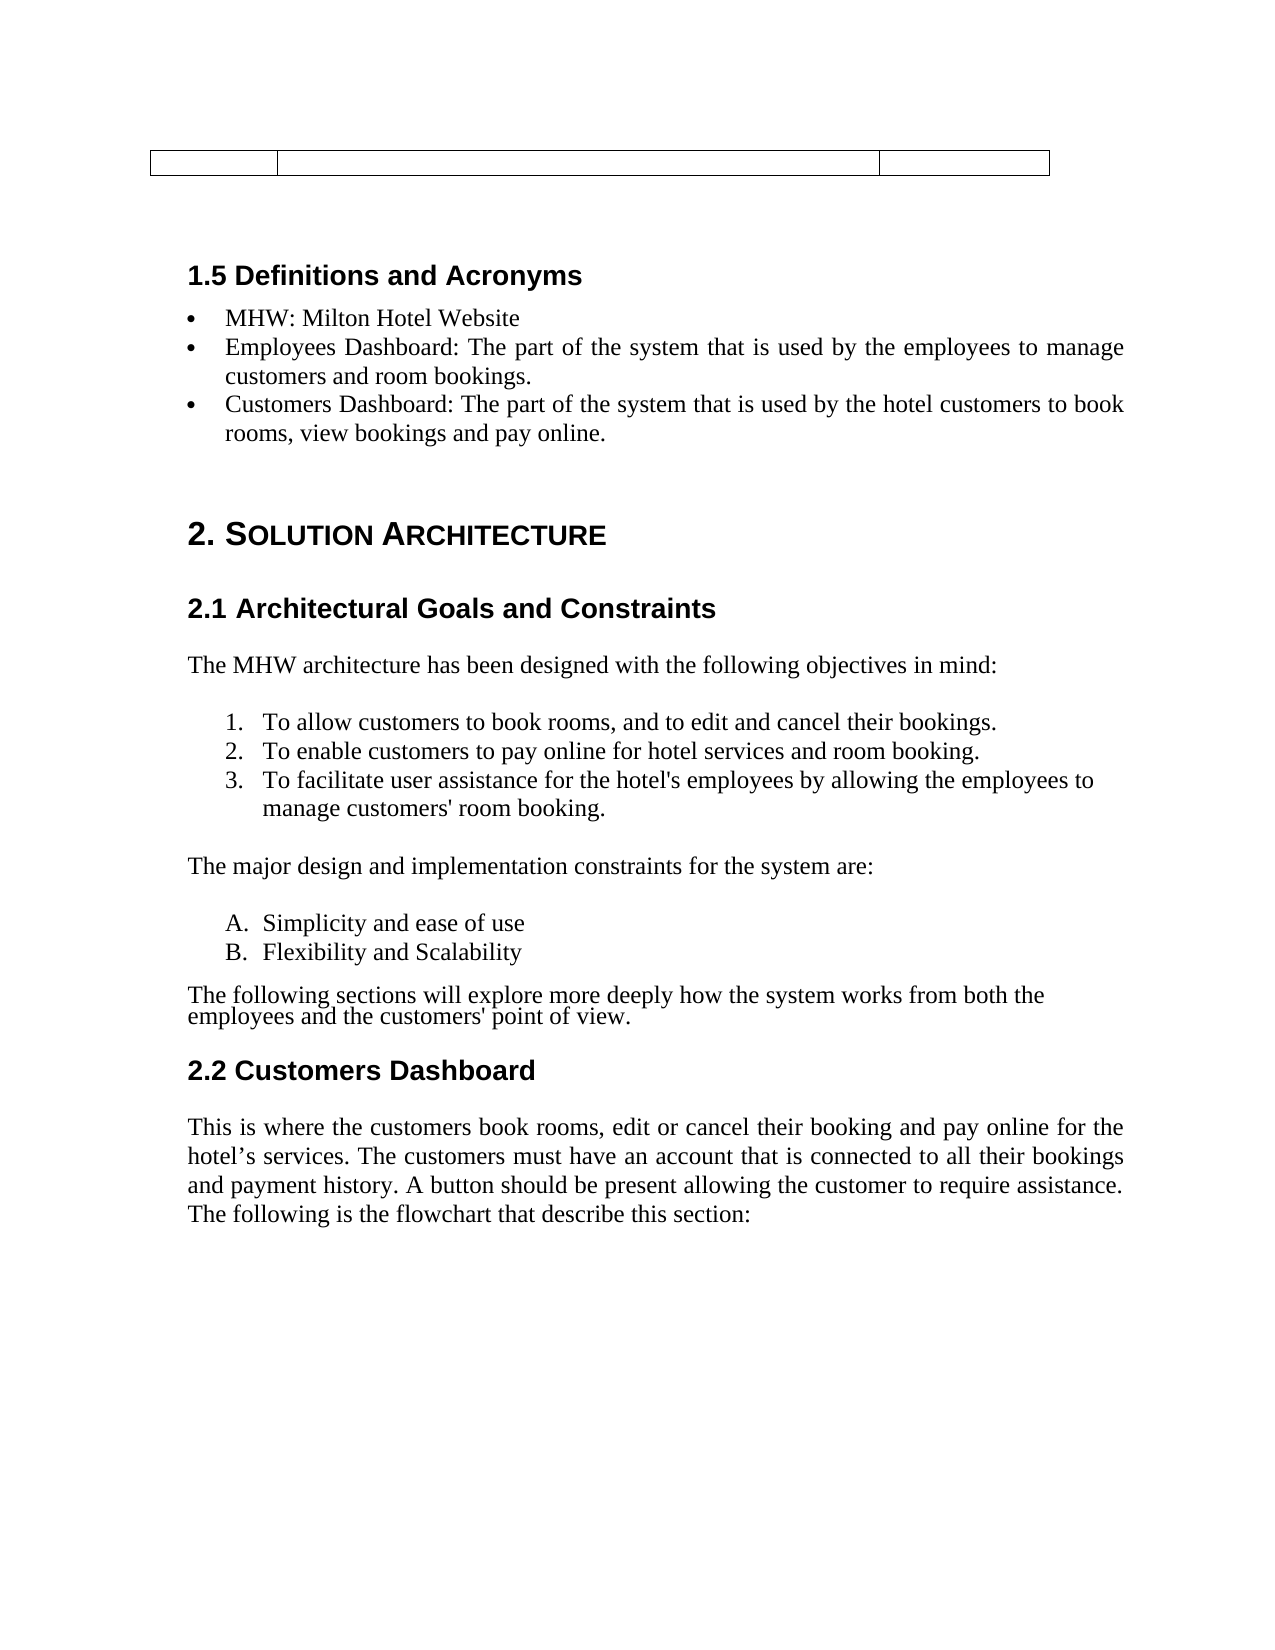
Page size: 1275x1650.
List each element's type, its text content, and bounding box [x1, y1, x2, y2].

list Flexibility and Scalability [225, 937, 1125, 966]
list MHW: Milton Hotel Website [187, 303, 1125, 332]
table_cell 1.0 [880, 151, 1049, 175]
list To enable customers to pay online for hotel services and room booking. [225, 736, 1125, 765]
subtitle 2.2 Customers Dashboard [187, 1057, 1125, 1086]
list Simplicity and ease of use [225, 908, 1125, 937]
text The MHW architecture has been designed with the following objectives in mind: [187, 650, 1125, 678]
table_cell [278, 151, 879, 175]
subtitle SOLUTION ARCHITECTURE [187, 514, 1125, 552]
list To allow customers to book rooms, and to edit and cancel their bookings. [225, 707, 1125, 736]
subtitle 1.5 Definitions and Acronyms [187, 258, 1125, 291]
text The major design and implementation constraints for the system are: [187, 851, 1125, 880]
list To facilitate user assistance for the hotel's employees by allowing the employees to manage customers' room booking. [225, 765, 1125, 822]
text The following sections will explore more deeply how the system works from both the employees and the customers' point of view. [187, 987, 1125, 1028]
list Customers Dashboard: The part of the system that is used by the hotel customers to book rooms, view bookings and pay online. [187, 389, 1125, 447]
subtitle Architectural Goals and Constraints [187, 592, 1125, 624]
text This is where the customers book rooms, edit or cancel their booking and pay online for the hotel’s services. The customers must have an account that is connected to all their bookings and payment history. A button should be present allowing the customer to require assistance. The following is the flowchart that describe this section: [187, 1112, 1125, 1228]
list Employees Dashboard: The part of the system that is used by the employees to manage customers and room bookings. [187, 332, 1125, 389]
table_cell 1 [151, 151, 277, 175]
